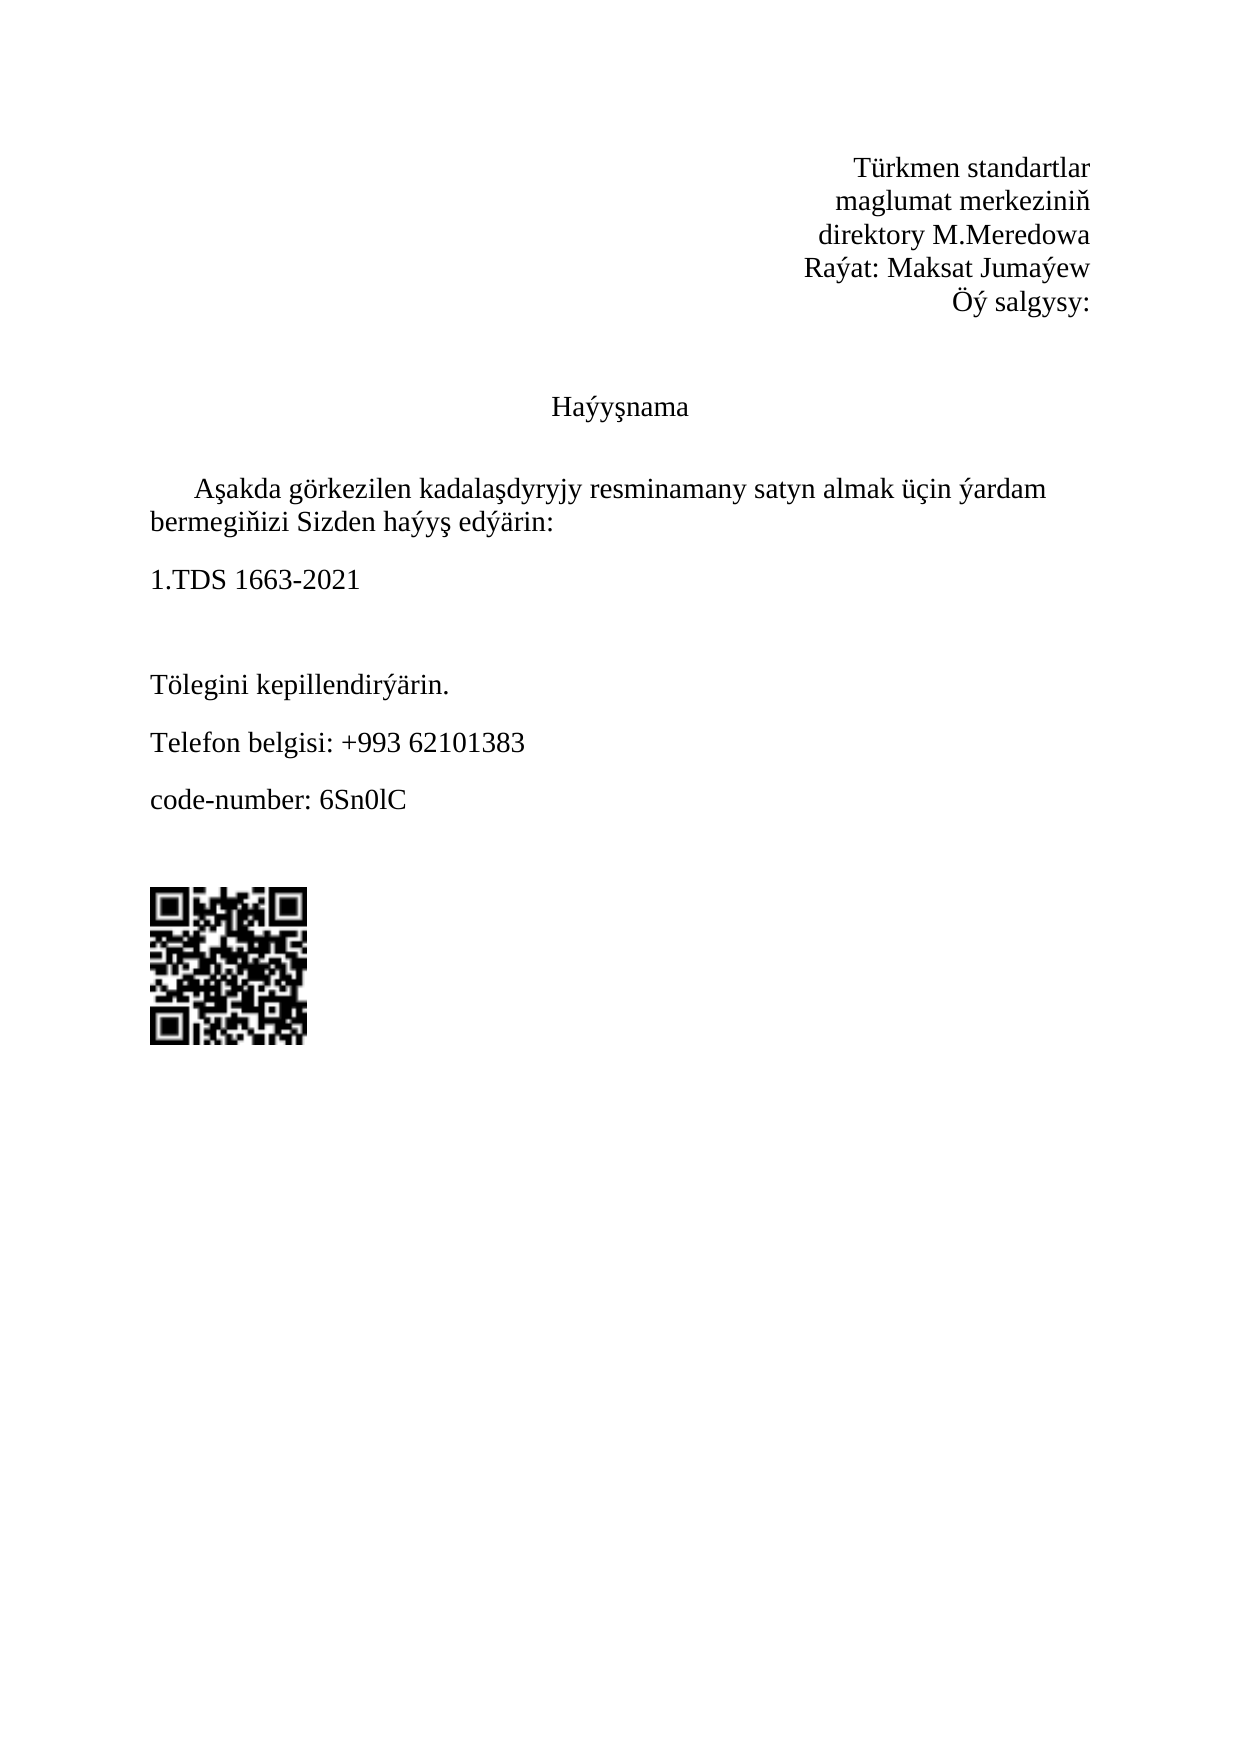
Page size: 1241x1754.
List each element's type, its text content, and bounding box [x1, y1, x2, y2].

text Tölegini kepillendirýärin. [150, 667, 1090, 701]
text Raýat: Maksat Jumaýew [150, 251, 1090, 284]
text direktory M.Meredowa [150, 217, 1090, 251]
text Aşakda görkezilen kadalaşdyryjy resminamany satyn almak üçin ýardam bermegiňizi Sizden haýyş edýärin: [150, 471, 1090, 538]
text Haýyşnama [150, 389, 1090, 423]
text 1.TDS 1663-2021 [150, 562, 1090, 596]
text Telefon belgisi: +993 62101383 [150, 725, 1090, 758]
text maglumat merkeziniň [150, 183, 1090, 217]
text Öý salgysy: [150, 284, 1090, 318]
text Türkmen standartlar [150, 150, 1090, 183]
text code-number: 6Sn0lC [150, 782, 1090, 816]
picture [150, 887, 307, 1045]
